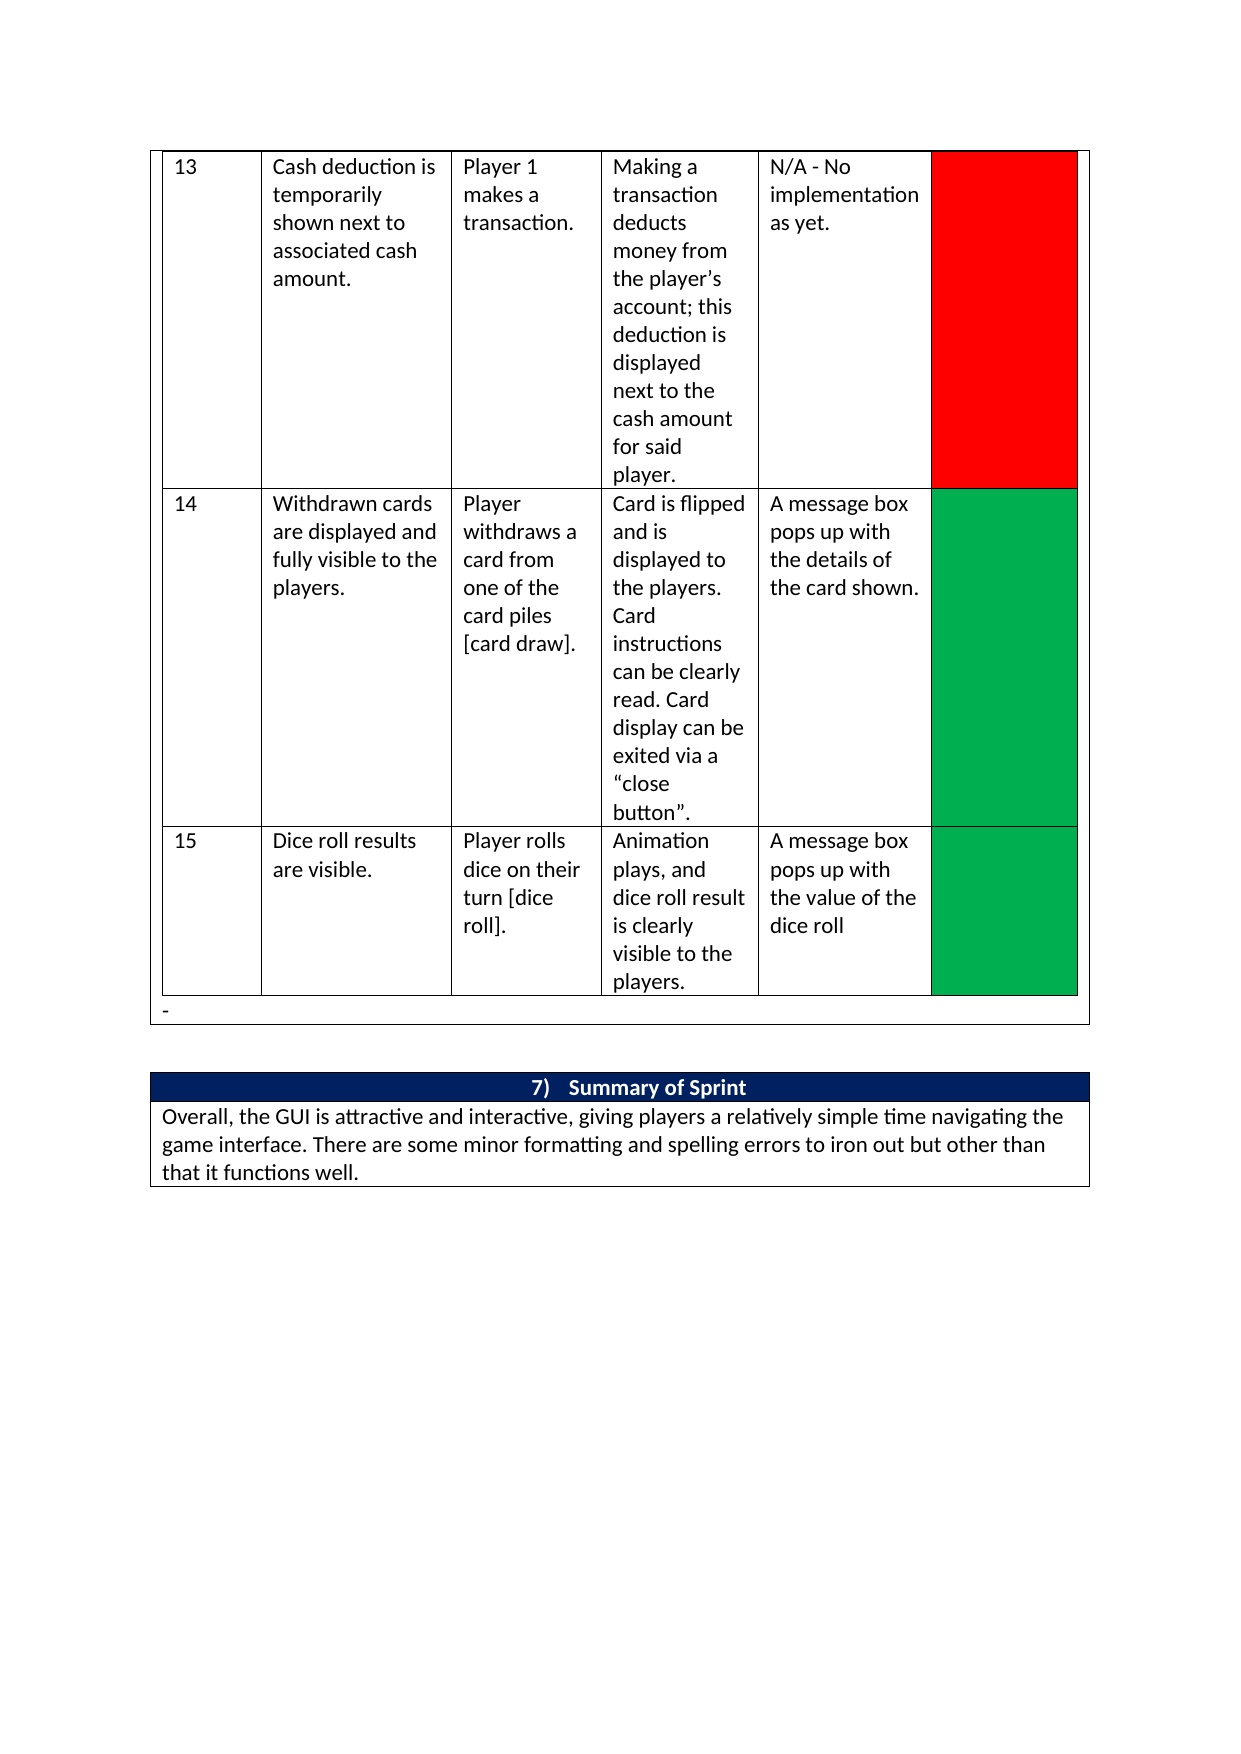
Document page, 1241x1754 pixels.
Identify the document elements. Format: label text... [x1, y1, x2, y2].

table_header Summary of Sprint [151, 1073, 1089, 1101]
table_cell System Level Testing: - [151, 151, 1089, 1024]
table_cell Overall, the GUI is attractive and interactive, giving players a relatively simple time navigating the game interface. There are some minor formatting and spelling errors to iron out but other than that it functions well. [151, 1102, 1089, 1186]
